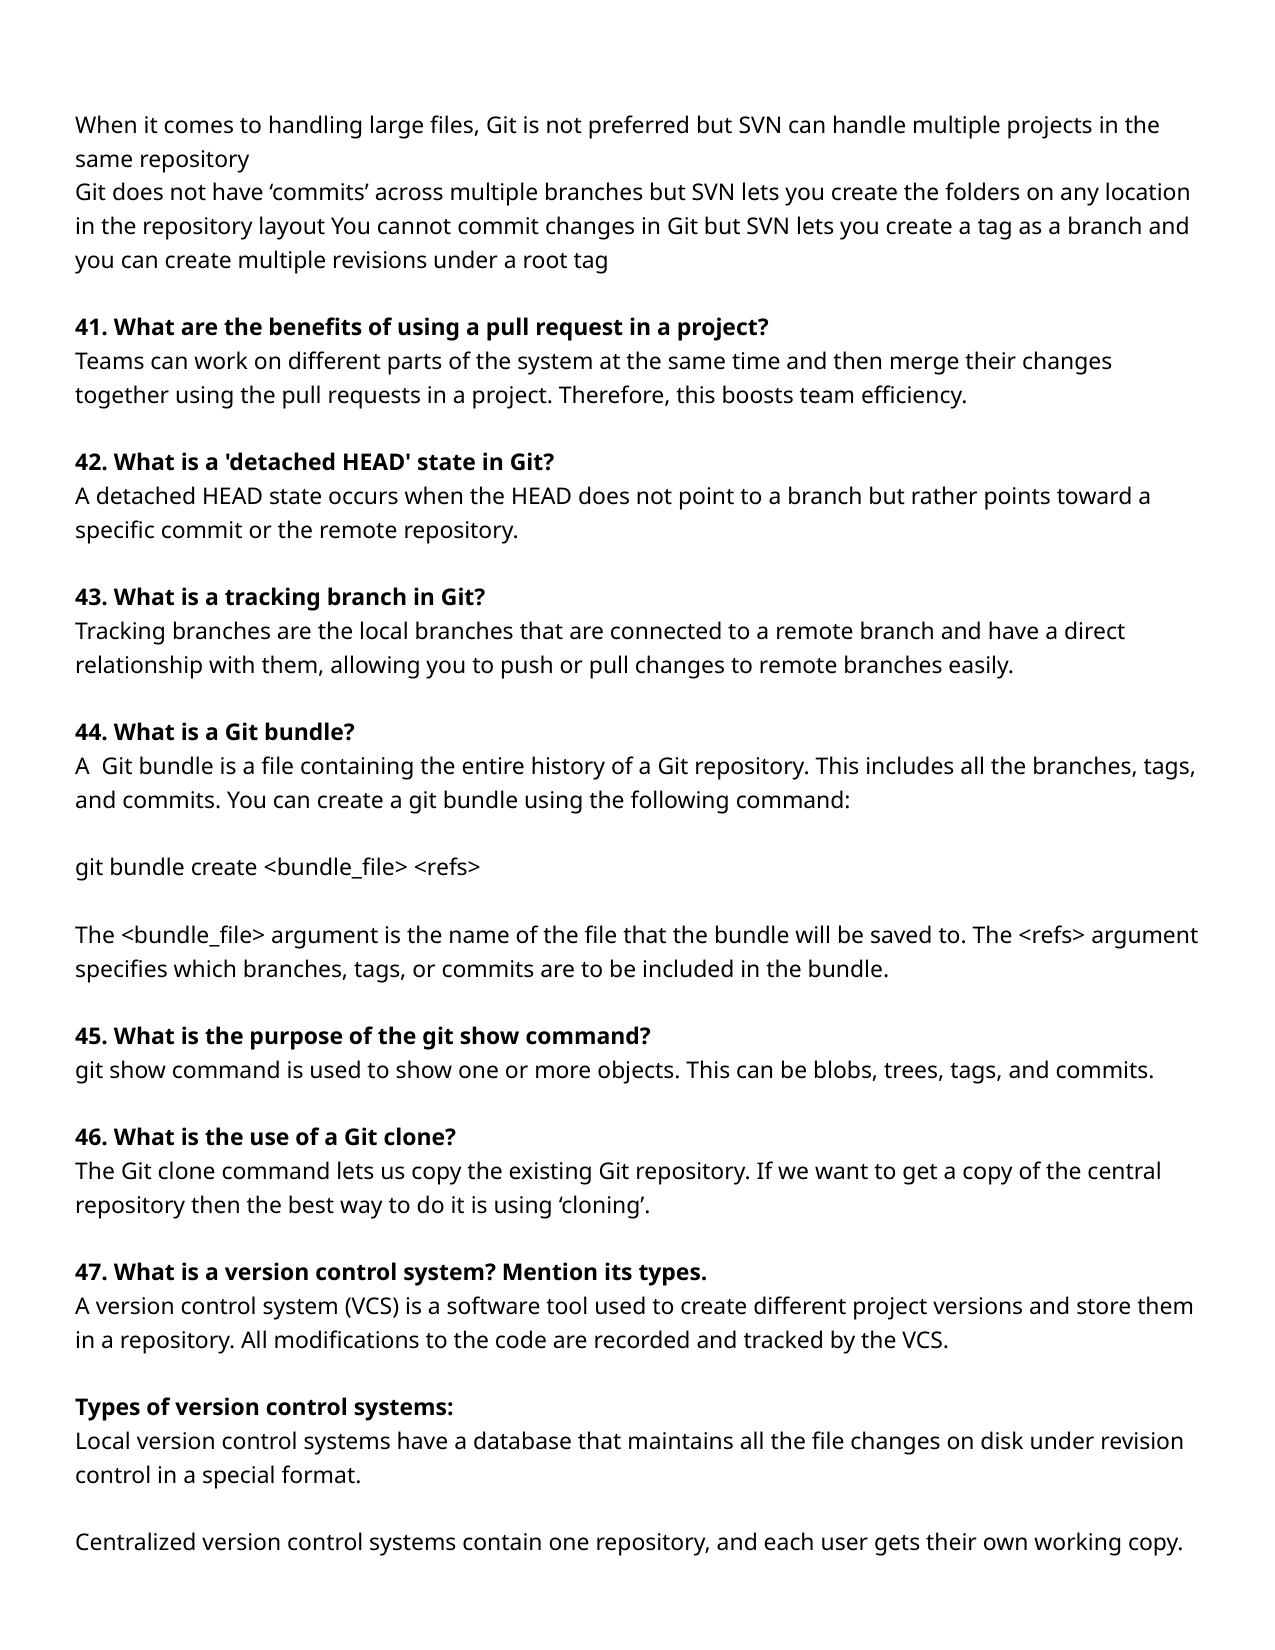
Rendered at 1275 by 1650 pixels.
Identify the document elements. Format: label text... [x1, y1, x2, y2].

text Teams can work on different parts of the system at the same time and then merge their changes together using the pull requests in a project. Therefore, this boosts team efficiency. [75, 345, 1200, 410]
text 47. What is a version control system? Mention its types. [75, 1256, 1200, 1287]
text 43. What is a tracking branch in Git? [75, 581, 1200, 612]
text Tracking branches are the local branches that are connected to a remote branch and have a direct relationship with them, allowing you to push or pull changes to remote branches easily. [75, 615, 1200, 680]
text 46. What is the use of a Git clone? [75, 1121, 1200, 1152]
text 42. What is a 'detached HEAD' state in Git? [75, 446, 1200, 477]
text Git does not have ‘commits’ across multiple branches but SVN lets you create the folders on any location in the repository layout You cannot commit changes in Git but SVN lets you create a tag as a branch and you can create multiple revisions under a root tag [75, 176, 1200, 275]
text A Git bundle is a file containing the entire history of a Git repository. This includes all the branches, tags, and commits. You can create a git bundle using the following command: [75, 750, 1200, 815]
text 45. What is the purpose of the git show command? [75, 1020, 1200, 1051]
text The Git clone command lets us copy the existing Git repository. If we want to get a copy of the central repository then the best way to do it is using ‘cloning’. [75, 1155, 1200, 1220]
text A detached HEAD state occurs when the HEAD does not point to a branch but rather points toward a specific commit or the remote repository. [75, 480, 1200, 545]
text When it comes to handling large files, Git is not preferred but SVN can handle multiple projects in the same repository [75, 109, 1200, 174]
text git show command is used to show one or more objects. This can be blobs, trees, tags, and commits. [75, 1054, 1200, 1085]
text The <bundle_file> argument is the name of the file that the bundle will be saved to. The <refs> argument specifies which branches, tags, or commits are to be included in the bundle. [75, 919, 1200, 984]
text A version control system (VCS) is a software tool used to create different project versions and store them in a repository. All modifications to the code are recorded and tracked by the VCS. [75, 1290, 1200, 1355]
text Centralized version control systems contain one repository, and each user gets their own working copy. [75, 1526, 1200, 1557]
text 41. What are the benefits of using a pull request in a project? [75, 311, 1200, 342]
text Local version control systems have a database that maintains all the file changes on disk under revision control in a special format. [75, 1425, 1200, 1524]
text 44. What is a Git bundle? [75, 716, 1200, 747]
text Types of version control systems: [75, 1391, 1200, 1422]
text git bundle create <bundle_file> <refs> [75, 851, 1200, 882]
